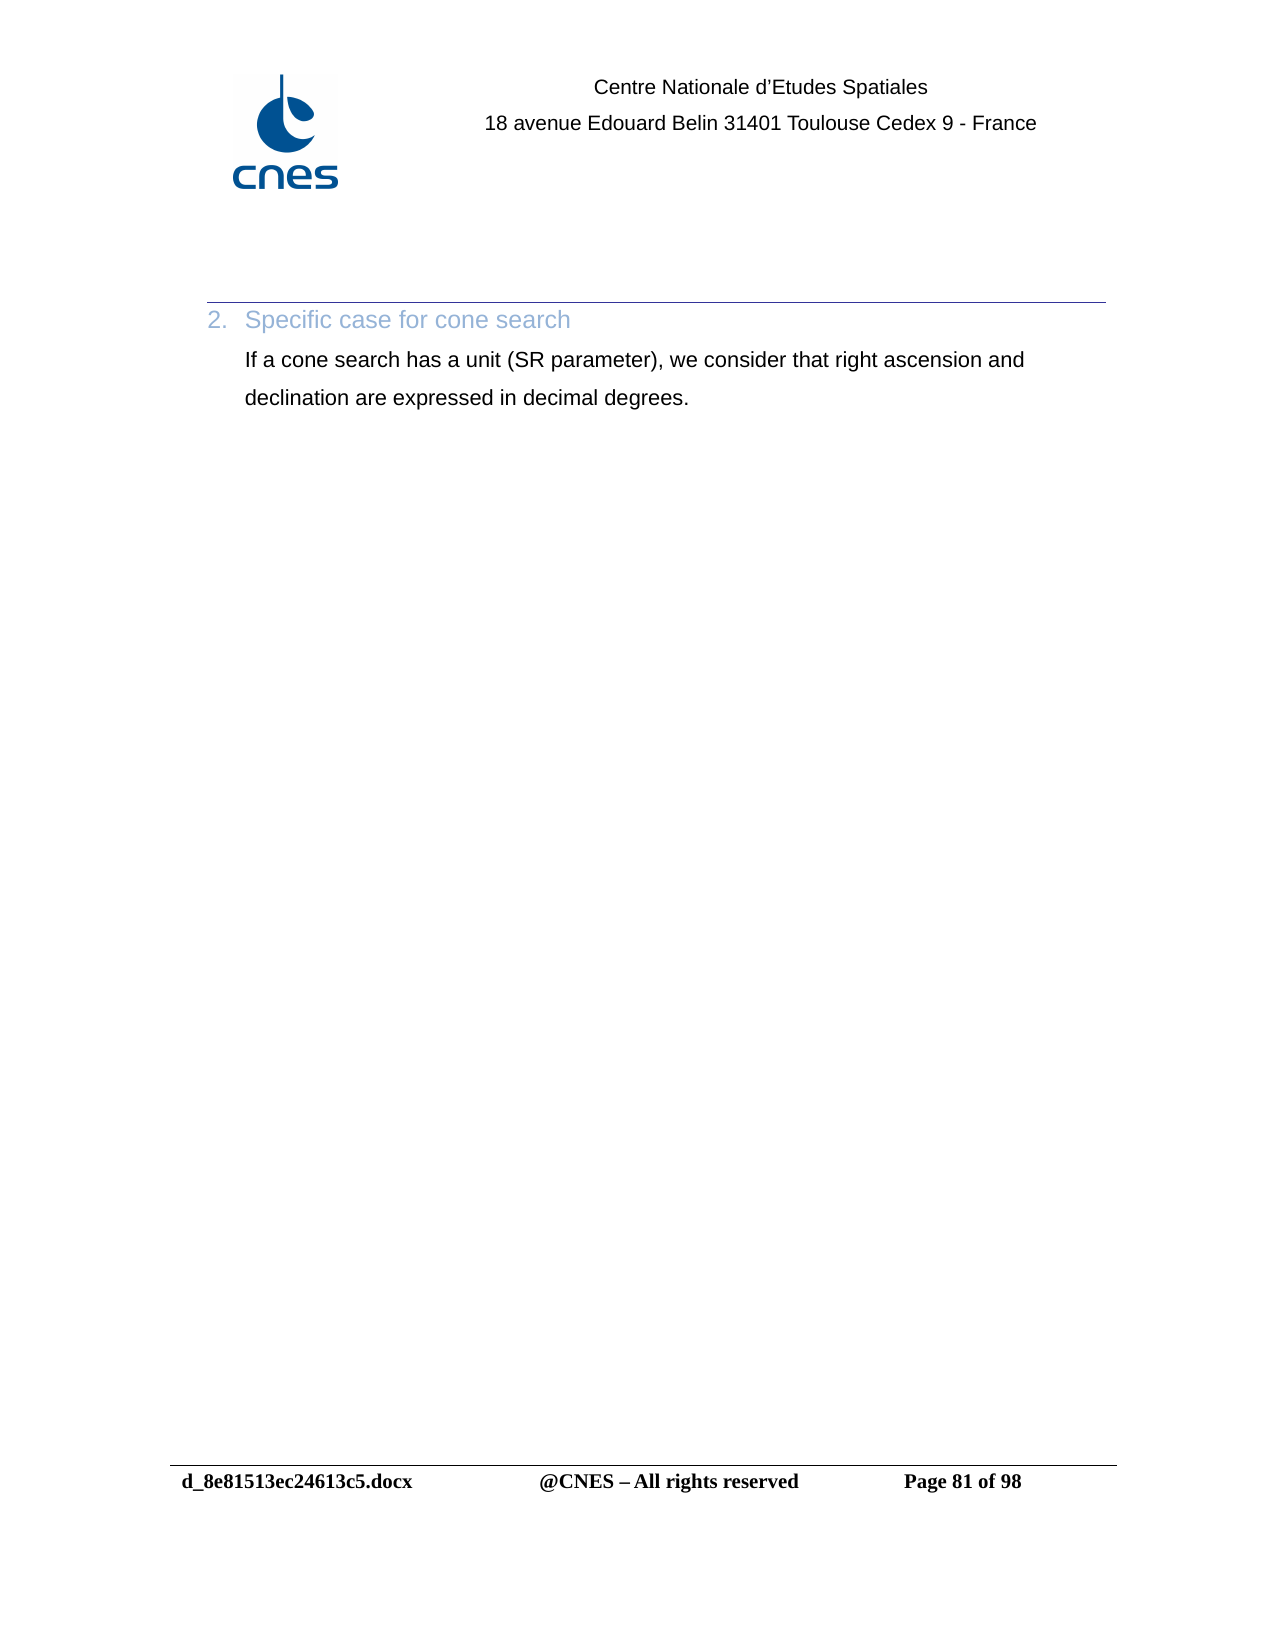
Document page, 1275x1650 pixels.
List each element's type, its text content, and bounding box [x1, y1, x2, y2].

picture [233, 74, 338, 189]
text If a cone search has a unit (SR parameter), we consider that right ascension and declination are expressed in decimal degrees. [244, 347, 1106, 410]
subtitle Specific case for cone search [207, 303, 1106, 334]
